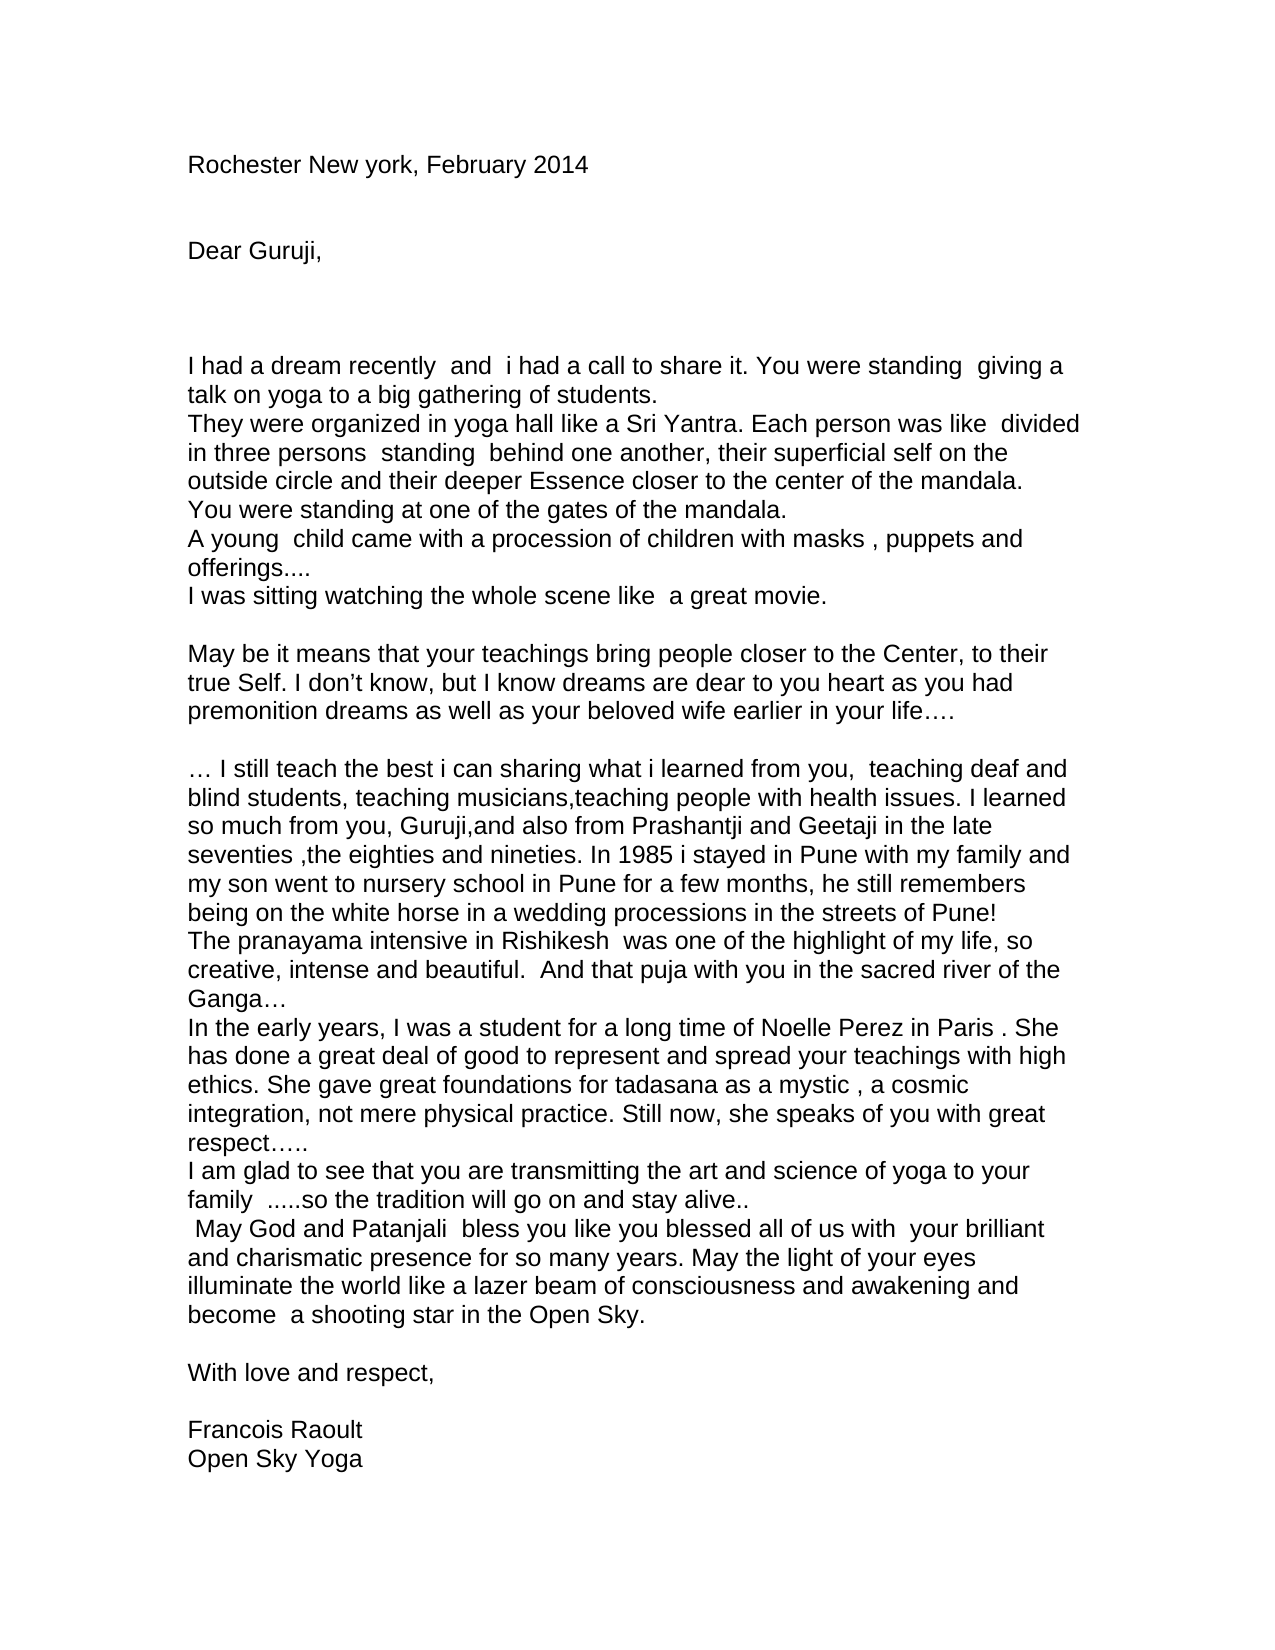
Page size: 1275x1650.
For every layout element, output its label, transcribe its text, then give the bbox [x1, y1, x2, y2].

text In the early years, I was a student for a long time of Noelle Perez in Paris . She has done a great deal of good to represent and spread your teachings with high ethics. She gave great foundations for tadasana as a mystic , a cosmic integration, not mere physical practice. Still now, she speaks of you with great respect….. [187, 1012, 1087, 1156]
text You were standing at one of the gates of the mandala. [187, 495, 1087, 524]
text Open Sky Yoga [187, 1444, 1087, 1472]
text May be it means that your teachings bring people closer to the Center, to their true Self. I don’t know, but I know dreams are dear to you heart as you had premonition dreams as well as your beloved wife earlier in your life…. [187, 639, 1087, 725]
text Francois Raoult [187, 1415, 1087, 1444]
text With love and respect, [187, 1357, 1087, 1386]
text … I still teach the best i can sharing what i learned from you, teaching deaf and blind students, teaching musicians,teaching people with health issues. I learned so much from you, Guruji,and also from Prashantji and Geetaji in the late seventies ,the eighties and nineties. In 1985 i stayed in Pune with my family and my son went to nursery school in Pune for a few months, he still remembers being on the white horse in a wedding processions in the streets of Pune! [187, 754, 1087, 926]
text Rochester New york, February 2014 [187, 150, 1087, 179]
text The pranayama intensive in Rishikesh was one of the highlight of my life, so creative, intense and beautiful. And that puja with you in the sacred river of the Ganga… [187, 926, 1087, 1012]
text I was sitting watching the whole scene like a great movie. [187, 581, 1087, 610]
text Dear Guruji, [187, 236, 1087, 265]
text May God and Patanjali bless you like you blessed all of us with your brilliant and charismatic presence for so many years. May the light of your eyes illuminate the world like a lazer beam of consciousness and awakening and become a shooting star in the Open Sky. [187, 1214, 1087, 1329]
text I am glad to see that you are transmitting the art and science of yoga to your family .....so the tradition will go on and stay alive.. [187, 1156, 1087, 1214]
text A young child came with a procession of children with masks , puppets and offerings.... [187, 524, 1087, 581]
text I had a dream recently and i had a call to share it. You were standing giving a talk on yoga to a big gathering of students. [187, 351, 1087, 409]
text They were organized in yoga hall like a Sri Yantra. Each person was like divided in three persons standing behind one another, their superficial self on the outside circle and their deeper Essence closer to the center of the mandala. [187, 409, 1087, 495]
